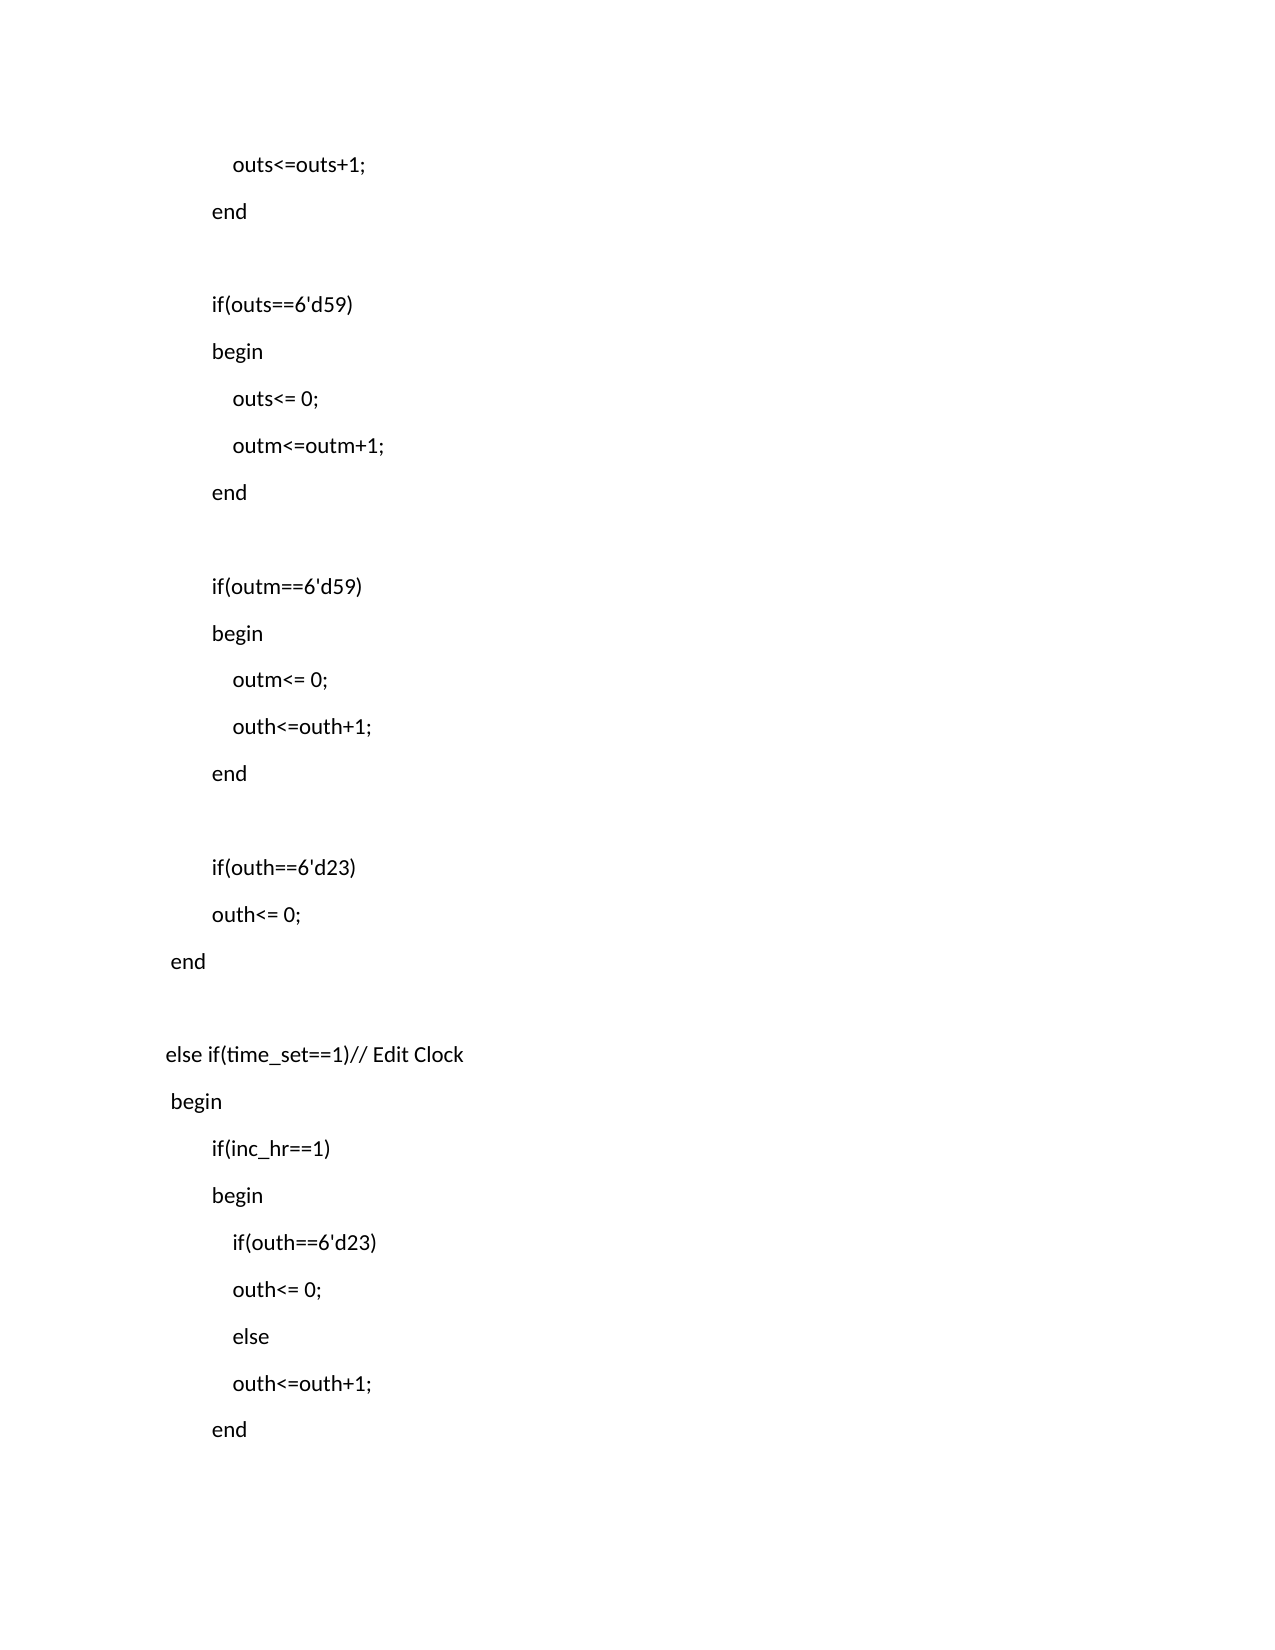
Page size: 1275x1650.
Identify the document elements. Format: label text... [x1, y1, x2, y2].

text outh<=outh+1; [150, 1369, 1125, 1397]
text end [150, 1416, 1125, 1444]
text if(inc_hr==1) [150, 1134, 1125, 1162]
text if(outm==6'd59) [150, 572, 1125, 600]
text end [150, 478, 1125, 506]
text if(outh==6'd23) [150, 1228, 1125, 1256]
text outm<=outm+1; [150, 431, 1125, 459]
text begin [150, 619, 1125, 647]
text if(outh==6'd23) [150, 853, 1125, 881]
text end [150, 759, 1125, 787]
text begin [150, 1087, 1125, 1116]
text outh<= 0; [150, 900, 1125, 928]
text else if(time_set==1)// Edit Clock [150, 1041, 1125, 1069]
text begin [150, 337, 1125, 366]
text outm<= 0; [150, 666, 1125, 694]
text outh<=outh+1; [150, 712, 1125, 741]
text outs<=outs+1; [150, 150, 1125, 178]
text end [150, 197, 1125, 225]
text begin [150, 1181, 1125, 1209]
text end [150, 947, 1125, 975]
text outs<= 0; [150, 384, 1125, 412]
text else [150, 1322, 1125, 1350]
text if(outs==6'd59) [150, 291, 1125, 319]
text outh<= 0; [150, 1275, 1125, 1303]
